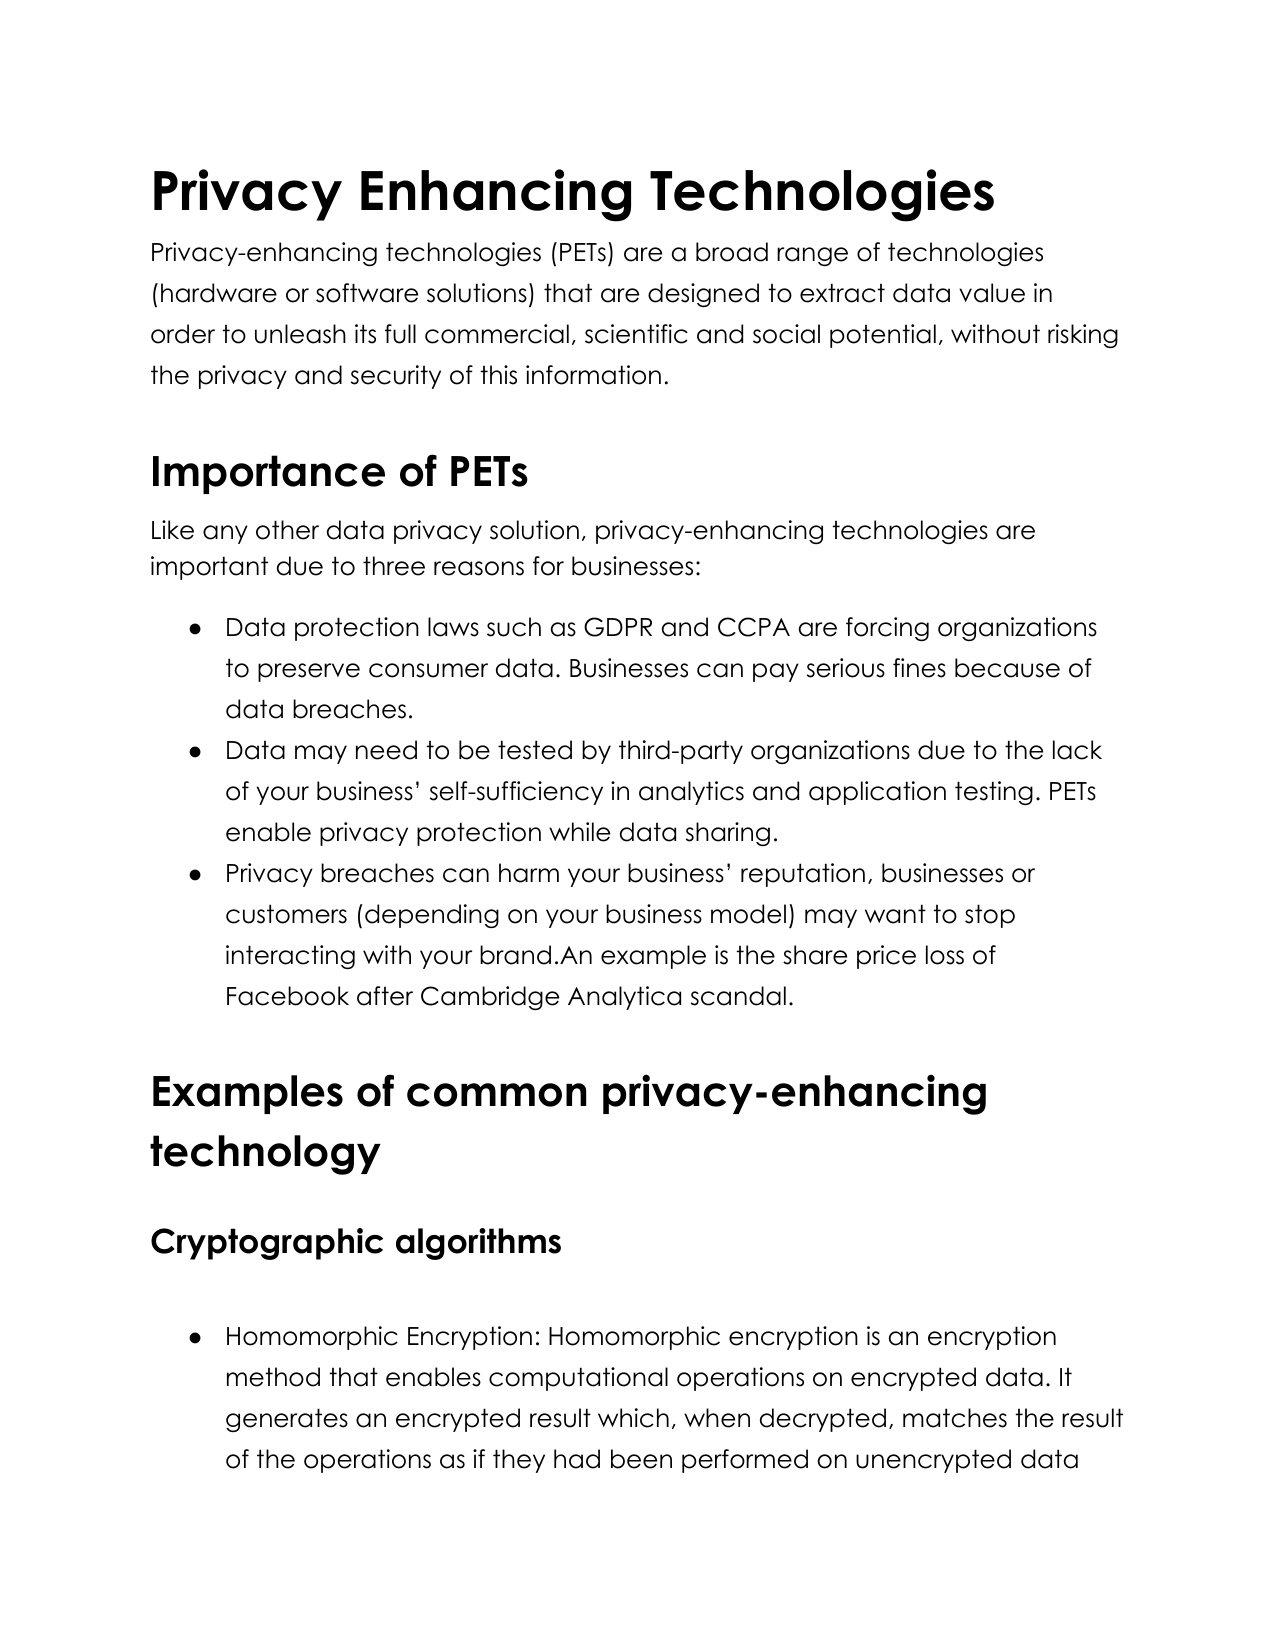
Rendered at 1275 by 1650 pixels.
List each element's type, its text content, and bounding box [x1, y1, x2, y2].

list Data protection laws such as GDPR and CCPA are forcing organizations to preserve consumer data. Businesses can pay serious fines because of data breaches. [187, 608, 1125, 726]
text Like any other data privacy solution, privacy-enhancing technologies are important due to three reasons for businesses: [150, 511, 1125, 583]
subtitle Examples of common privacy-enhancing technology [150, 1060, 1125, 1179]
subtitle Cryptographic algorithms [150, 1216, 1125, 1264]
title Privacy Enhancing Technologies [150, 150, 1125, 227]
list Privacy breaches can harm your business’ reputation, businesses or customers (depending on your business model) may want to stop interacting with your brand.An example is the share price loss of Facebook after Cambridge Analytica scandal. [187, 854, 1125, 1013]
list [187, 1318, 1125, 1476]
list Data may need to be tested by third-party organizations due to the lack of your business’ self-sufficiency in analytics and application testing. PETs enable privacy protection while data sharing. [187, 731, 1125, 849]
text Privacy-enhancing technologies (PETs) are a broad range of technologies (hardware or software solutions) that are designed to extract data value in order to unleash its full commercial, scientific and social potential, without risking the privacy and security of this information. [150, 234, 1125, 392]
subtitle Importance of PETs [150, 439, 1125, 499]
